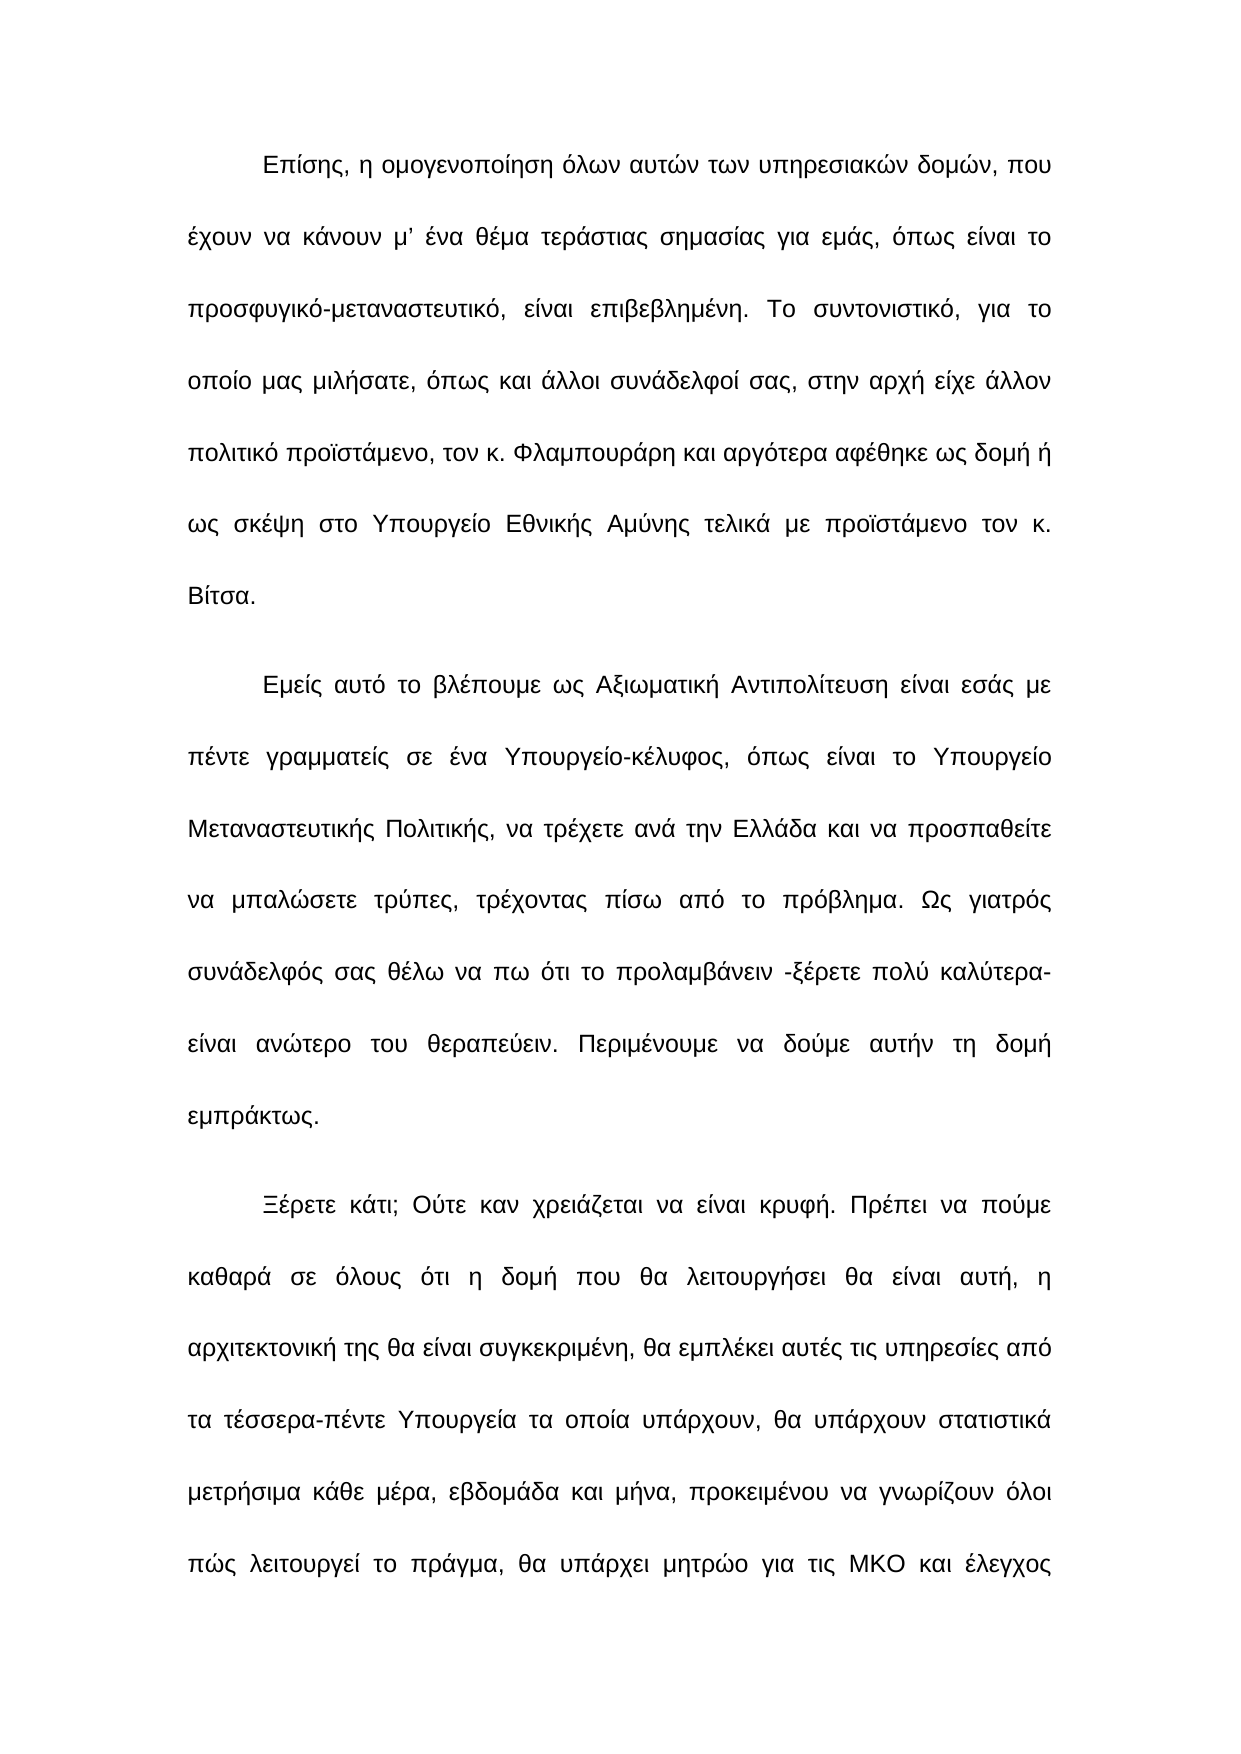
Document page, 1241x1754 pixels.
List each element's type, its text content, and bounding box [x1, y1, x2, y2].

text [187, 1189, 1053, 1578]
text Επίσης, η ομογενοποίηση όλων αυτών των υπηρεσιακών δομών, που έχουν να κάνουν μ’ ένα θέμα τεράστιας σημασίας για εμάς, όπως είναι το προσφυγικό-μεταναστευτικό, είναι επιβεβλημένη. Το συντονιστικό, για το οποίο μας μιλήσατε, όπως και άλλοι συνάδελφοί σας, στην αρχή είχε άλλον πολιτικό προϊστάμενο, τον κ. Φλαμπουράρη και αργότερα αφέθηκε ως δομή ή ως σκέψη στο Υπουργείο Εθνικής Αμύνης τελικά με προϊστάμενο τον κ. Βίτσα. [187, 150, 1053, 610]
text Εμείς αυτό το βλέπουμε ως Αξιωματική Αντιπολίτευση είναι εσάς με πέντε γραμματείς σε ένα Υπουργείο-κέλυφος, όπως είναι το Υπουργείο Μεταναστευτικής Πολιτικής, να τρέχετε ανά την Ελλάδα και να προσπαθείτε να μπαλώσετε τρύπες, τρέχοντας πίσω από το πρόβλημα. Ως γιατρός συνάδελφός σας θέλω να πω ότι το προλαμβάνειν -ξέρετε πολύ καλύτερα- είναι ανώτερο του θεραπεύειν. Περιμένουμε να δούμε αυτήν τη δομή εμπράκτως. [187, 670, 1053, 1130]
